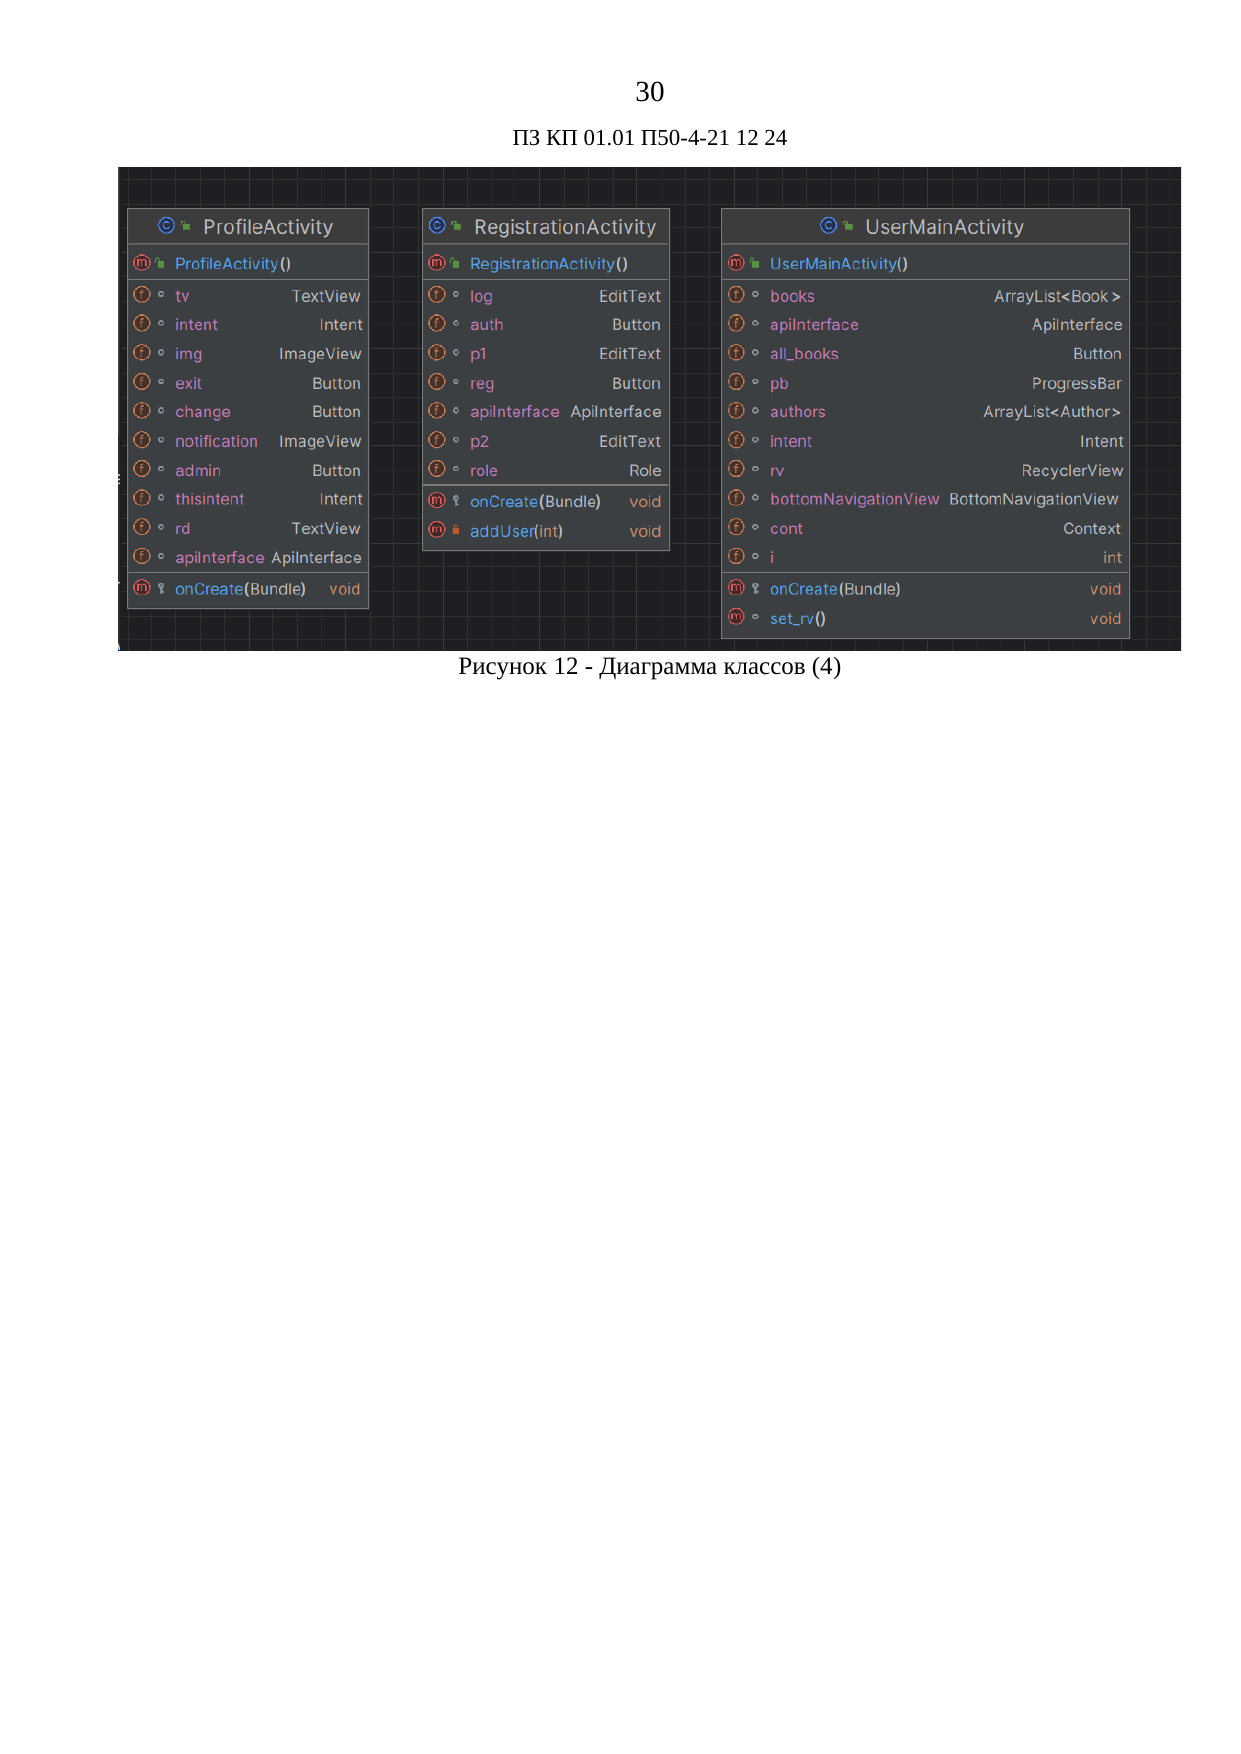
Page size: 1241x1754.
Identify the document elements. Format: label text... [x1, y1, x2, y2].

text Рисунок 12 - Диаграмма классов (4) [118, 651, 1181, 680]
picture [118, 167, 1182, 651]
